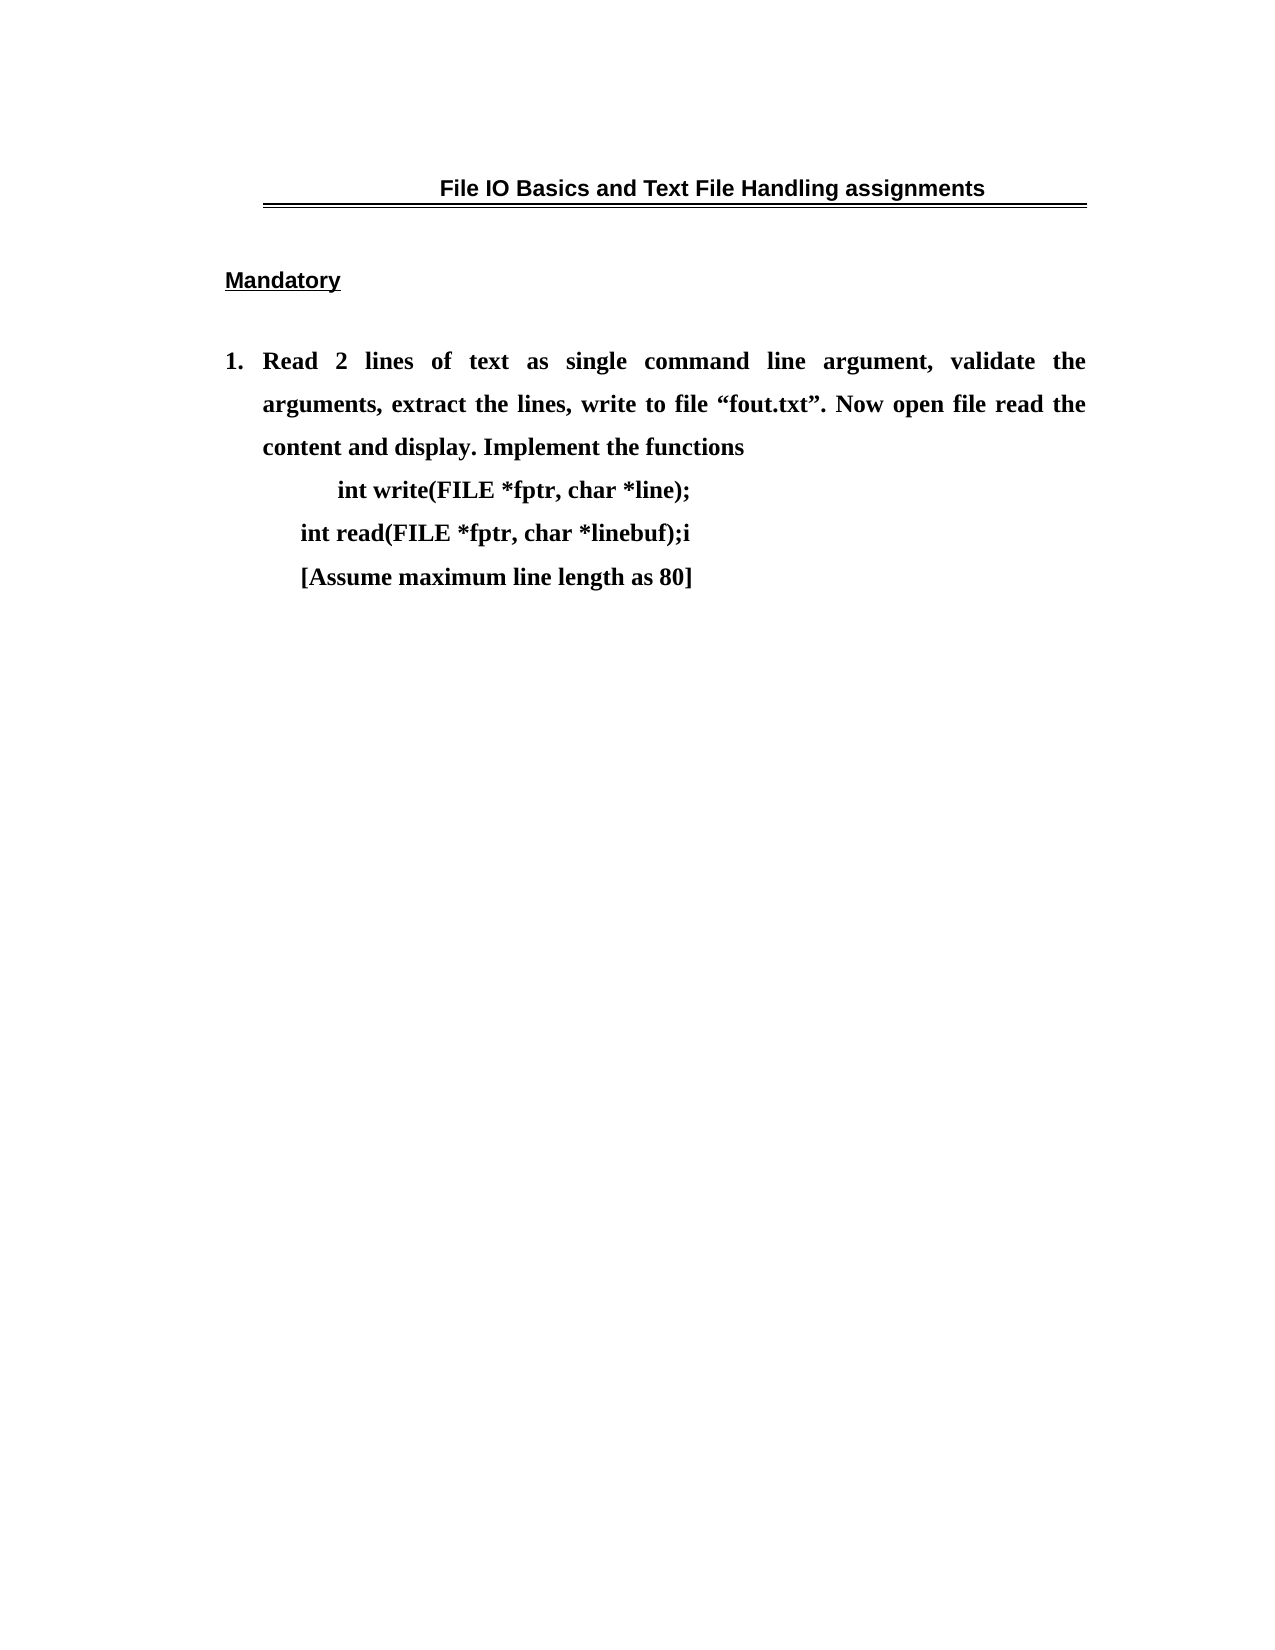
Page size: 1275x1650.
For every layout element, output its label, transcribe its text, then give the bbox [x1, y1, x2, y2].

text [Assume maximum line length as 80] [300, 562, 1087, 590]
text int read(FILE *fptr, char *linebuf);i [300, 518, 1087, 547]
text Mandatory [225, 267, 1087, 293]
subtitle File IO Basics and Text File Handling assignments [262, 175, 1087, 208]
text int write(FILE *fptr, char *line); [262, 475, 1087, 504]
list Read 2 lines of text as single command line argument, validate the arguments, extract the lines, write to file “fout.txt”. Now open file read the content and display. Implement the functions [225, 346, 1087, 461]
